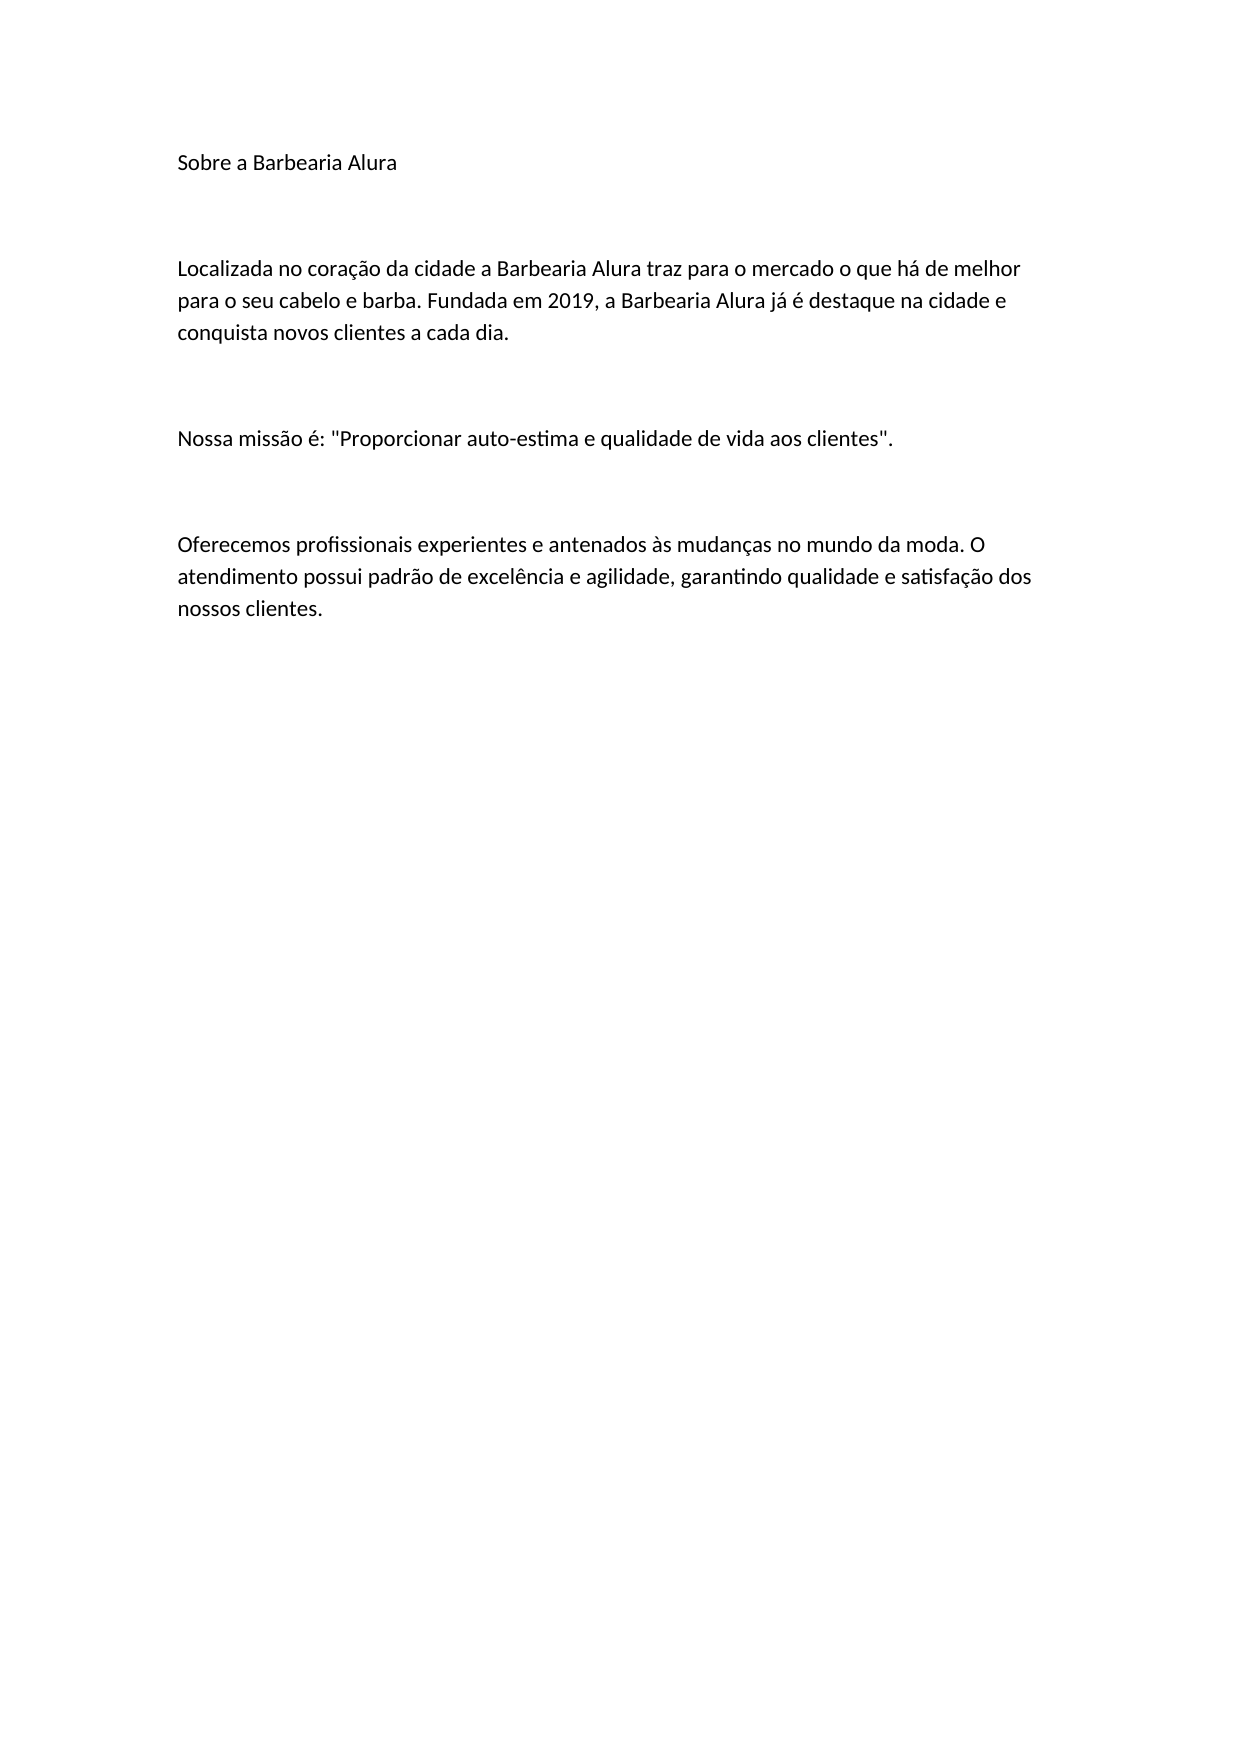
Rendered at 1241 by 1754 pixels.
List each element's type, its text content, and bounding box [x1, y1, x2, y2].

text Nossa missão é: "Proporcionar auto-estima e qualidade de vida aos clientes". [177, 424, 1063, 452]
text Oferecemos profissionais experientes e antenados às mudanças no mundo da moda. O atendimento possui padrão de excelência e agilidade, garantindo qualidade e satisfação dos nossos clientes. [177, 530, 1063, 622]
text Localizada no coração da cidade a Barbearia Alura traz para o mercado o que há de melhor para o seu cabelo e barba. Fundada em 2019, a Barbearia Alura já é destaque na cidade e conquista novos clientes a cada dia. [177, 254, 1063, 346]
text Sobre a Barbearia Alura [177, 148, 1063, 176]
